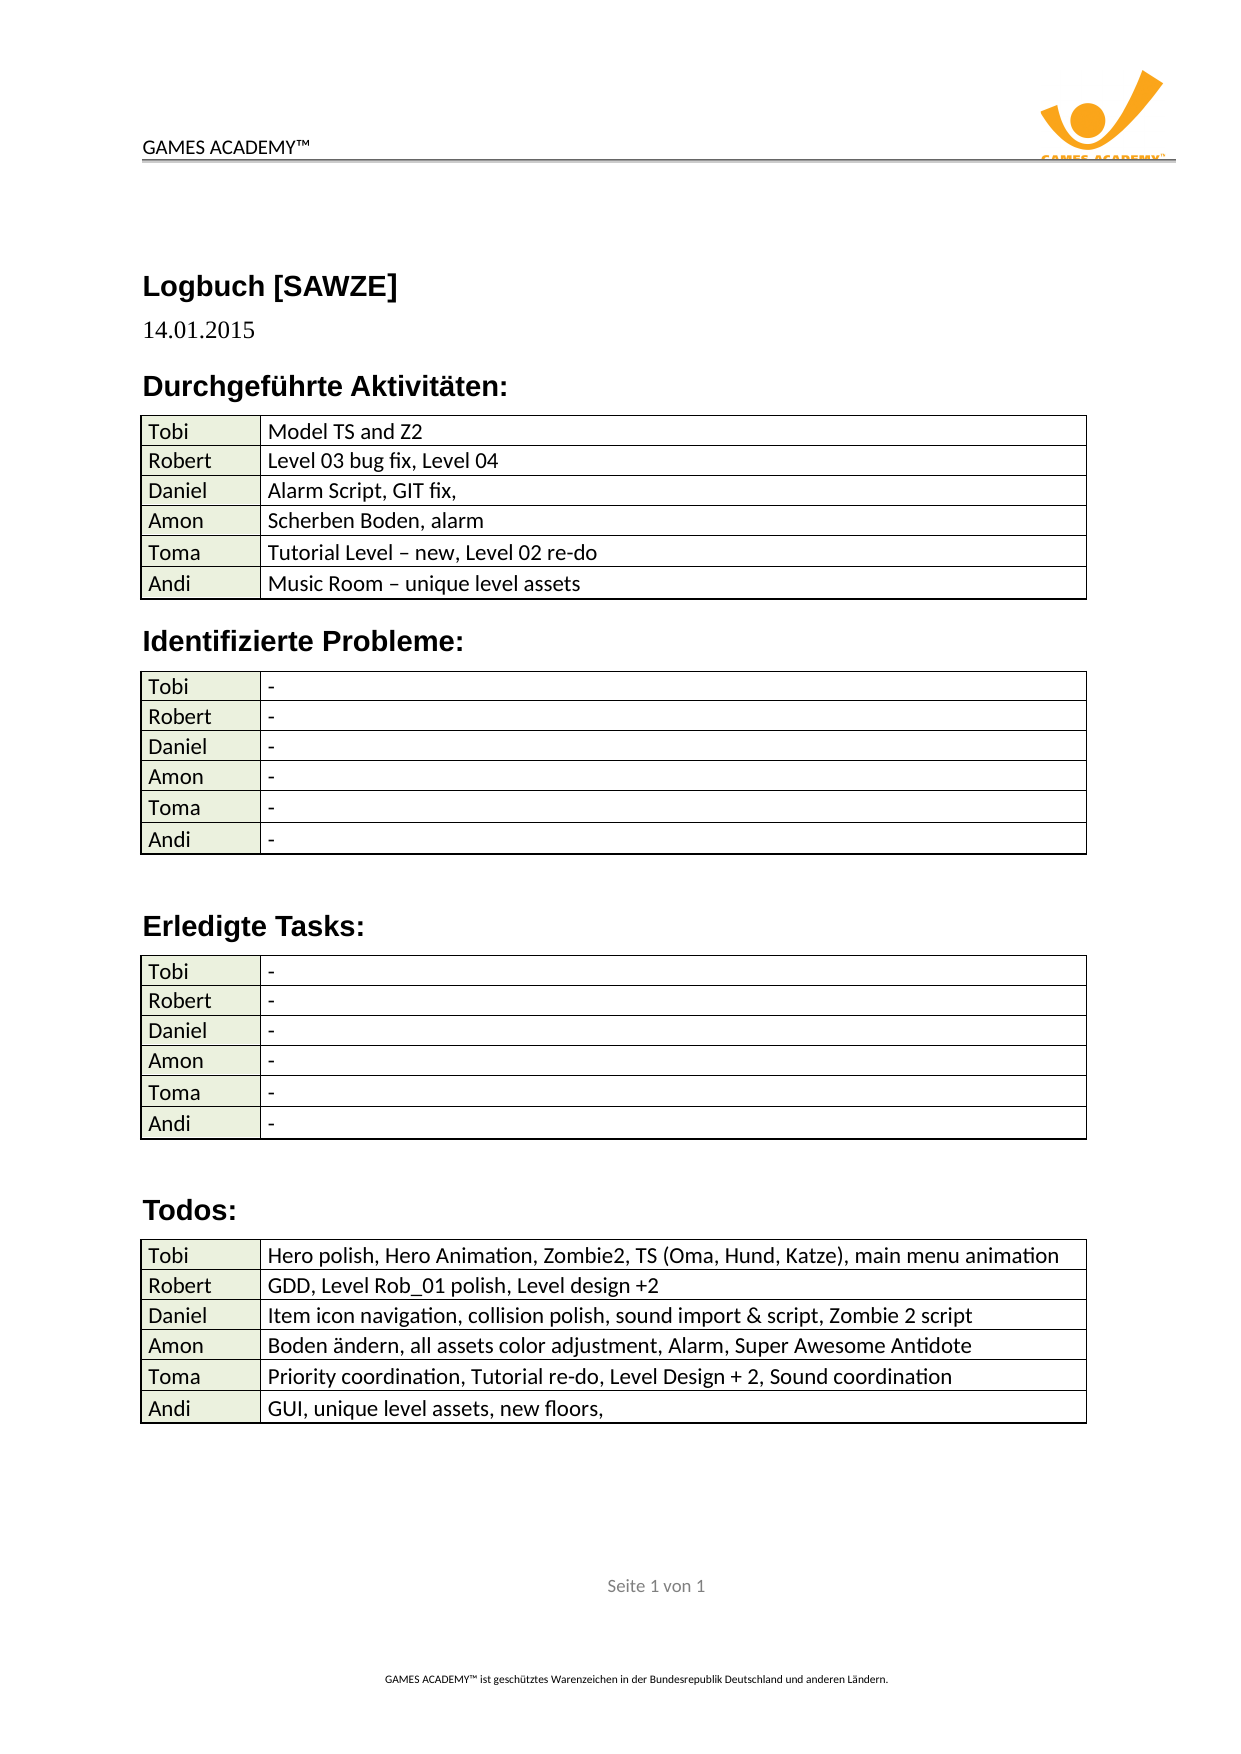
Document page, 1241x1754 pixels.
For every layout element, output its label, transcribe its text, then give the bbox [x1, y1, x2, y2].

picture [142, 70, 1176, 163]
table_cell GDD, Level Rob_01 polish, Level design +2 [261, 1270, 1086, 1299]
table_cell Amon [142, 1046, 260, 1074]
table_cell Robert [142, 986, 260, 1015]
table_cell - [261, 823, 1086, 853]
table_cell - [261, 986, 1086, 1015]
table_cell Tutorial Level – new, Level 02 re-do [261, 536, 1086, 566]
table_cell Alarm Script, GIT fix, [261, 476, 1086, 504]
table_cell Amon [142, 761, 260, 790]
table_cell - [261, 791, 1086, 822]
table_cell Priority coordination, Tutorial re-do, Level Design + 2, Sound coordination [261, 1360, 1086, 1390]
table_cell - [261, 1046, 1086, 1074]
table_cell Boden ändern, all assets color adjustment, Alarm, Super Awesome Antidote [261, 1330, 1086, 1359]
table_cell - [261, 1016, 1086, 1044]
table_cell Toma [142, 791, 260, 822]
table_cell Robert [142, 701, 260, 730]
table_cell Daniel [142, 1300, 260, 1329]
table_header Model TS and Z2 [261, 416, 1086, 445]
table_cell Level 03 bug fix, Level 04 [261, 446, 1086, 475]
table_cell Daniel [142, 476, 260, 504]
table_cell Amon [142, 506, 260, 534]
table_header - [261, 672, 1086, 700]
table_cell Robert [142, 446, 260, 475]
table_cell Andi [142, 823, 260, 853]
subtitle Logbuch [SAWZE] [142, 267, 1169, 303]
table_header Tobi [142, 416, 260, 445]
table_cell Amon [142, 1330, 260, 1359]
table_cell - [261, 701, 1086, 730]
table_cell Robert [142, 1270, 260, 1299]
table_cell Daniel [142, 1016, 260, 1044]
table_header Tobi [142, 672, 260, 700]
table_cell Item icon navigation, collision polish, sound import & script, Zombie 2 script [261, 1300, 1086, 1329]
subtitle Durchgeführte Aktivitäten: [142, 369, 1169, 402]
table_cell - [261, 731, 1086, 760]
table_cell Toma [142, 536, 260, 566]
table_header Hero polish, Hero Animation, Zombie2, TS (Oma, Hund, Katze), main menu animation [261, 1240, 1086, 1269]
table_header Tobi [142, 1240, 260, 1269]
table_cell GUI, unique level assets, new floors, [261, 1391, 1086, 1422]
table_cell Daniel [142, 731, 260, 760]
table_header Tobi [142, 956, 260, 985]
subtitle Erledigte Tasks: [142, 909, 1169, 942]
text 14.01.2015 [142, 315, 1169, 344]
table_cell Andi [142, 1391, 260, 1422]
table_cell Toma [142, 1076, 260, 1106]
table_cell Andi [142, 1107, 260, 1137]
table_cell Music Room – unique level assets [261, 567, 1086, 597]
table_header - [261, 956, 1086, 985]
table_cell - [261, 761, 1086, 790]
subtitle Identifizierte Probleme: [142, 624, 1169, 658]
table_cell Scherben Boden, alarm [261, 506, 1086, 534]
table_cell - [261, 1076, 1086, 1106]
table_cell Andi [142, 567, 260, 597]
table_cell - [261, 1107, 1086, 1137]
subtitle Todos: [142, 1193, 1169, 1227]
table_cell Toma [142, 1360, 260, 1390]
